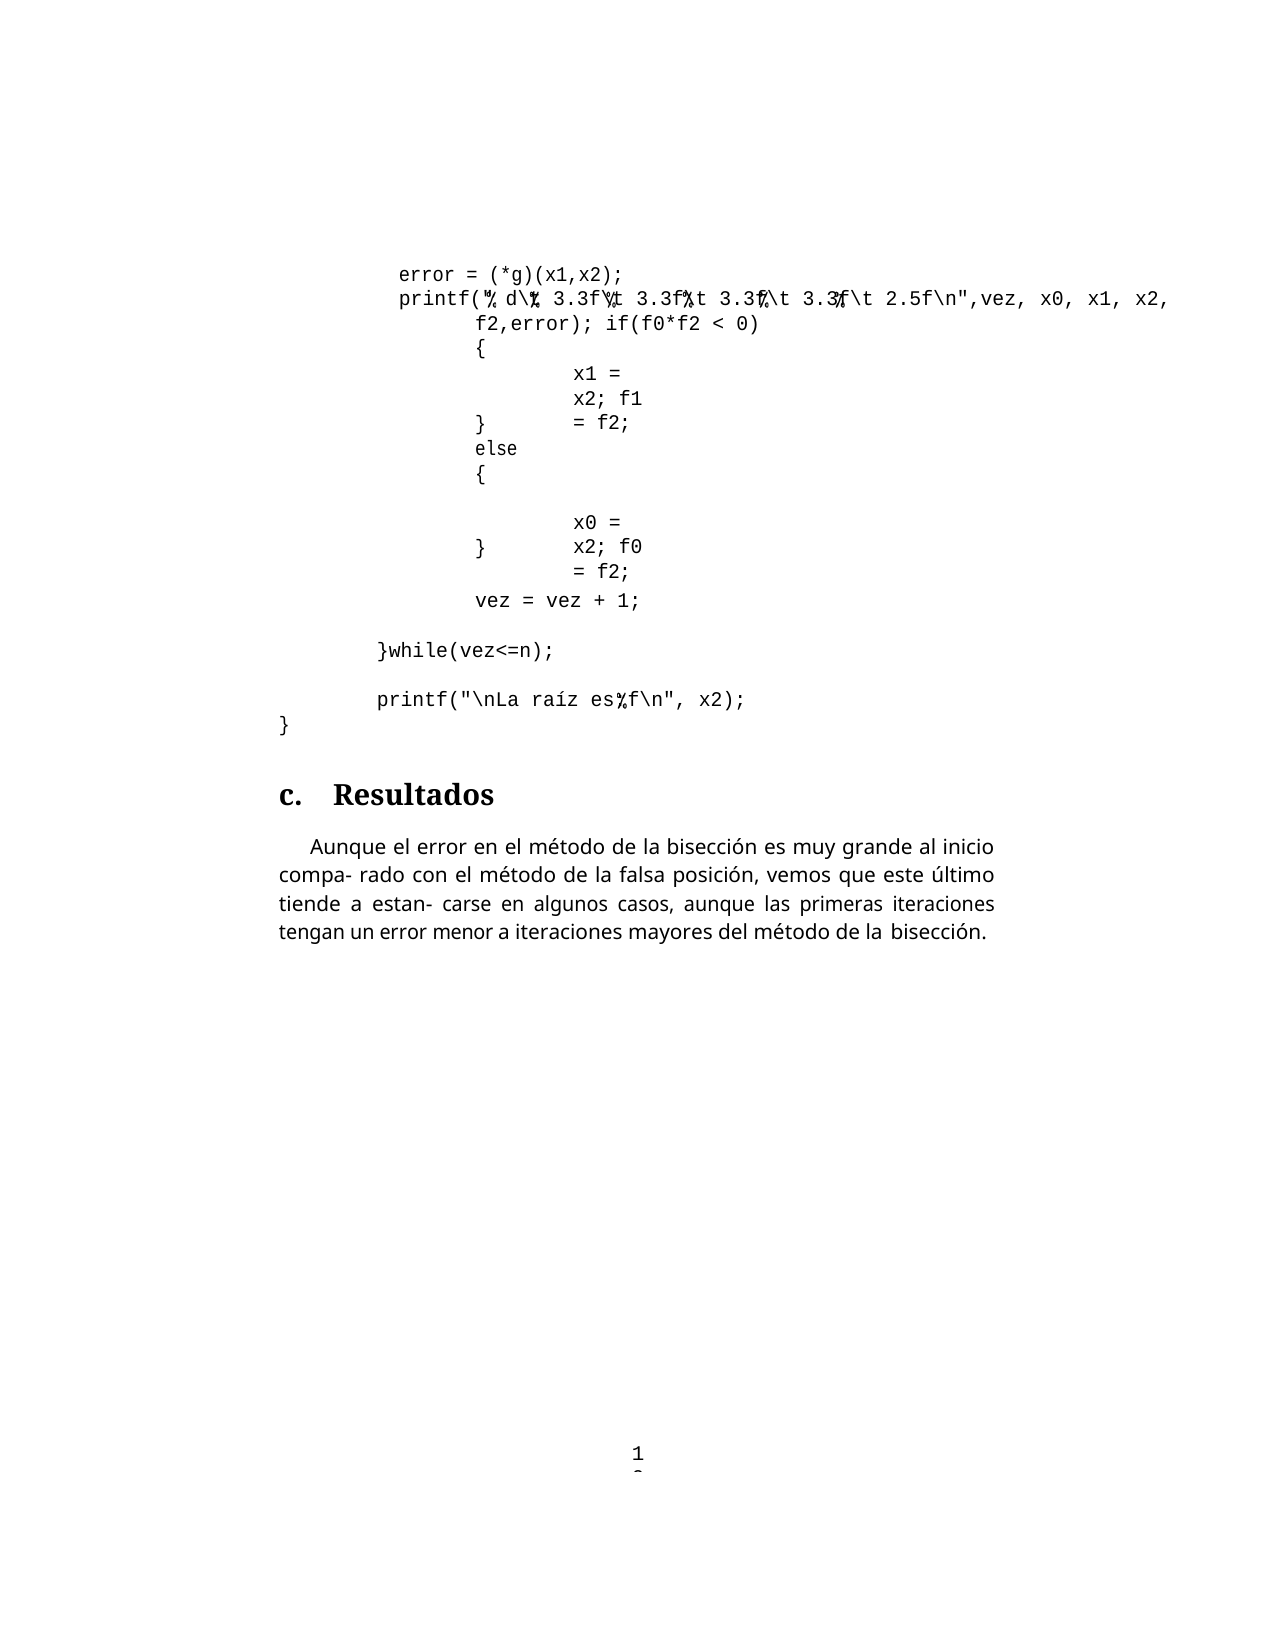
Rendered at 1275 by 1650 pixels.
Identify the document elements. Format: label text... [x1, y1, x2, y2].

text vez = vez + 1; [475, 590, 1237, 613]
text Aunque el error en el método de la bisección es muy grande al inicio compa- rado con el método de la falsa posición, vemos que este último tiende a estan- carse en algunos casos, aunque las primeras iteraciones tengan un error menor a iteraciones mayores del método de la bisección. [279, 832, 995, 946]
text printf("\nLa raíz es: f\n", x2); [377, 689, 1237, 713]
text } [475, 413, 518, 436]
text x1 = x2; f1 = f2; [573, 363, 661, 436]
text else [475, 438, 518, 461]
text error = (*g)(x1,x2); [398, 263, 1237, 287]
text { [475, 338, 1237, 359]
text printf(" d\t 3.3f\t 3.3f\t 3.3f\t 3.3f\t 2.5f\n",vez, x0, x1, x2, f2,error); if(f0*f2 < 0) [398, 288, 1228, 337]
text }while(vez<=n); [377, 640, 1237, 663]
text } [279, 714, 1237, 738]
text x0 = x2; f0 = f2; [573, 512, 661, 585]
text { [475, 462, 518, 486]
text } [475, 537, 518, 558]
subtitle Resultados [278, 774, 1237, 813]
